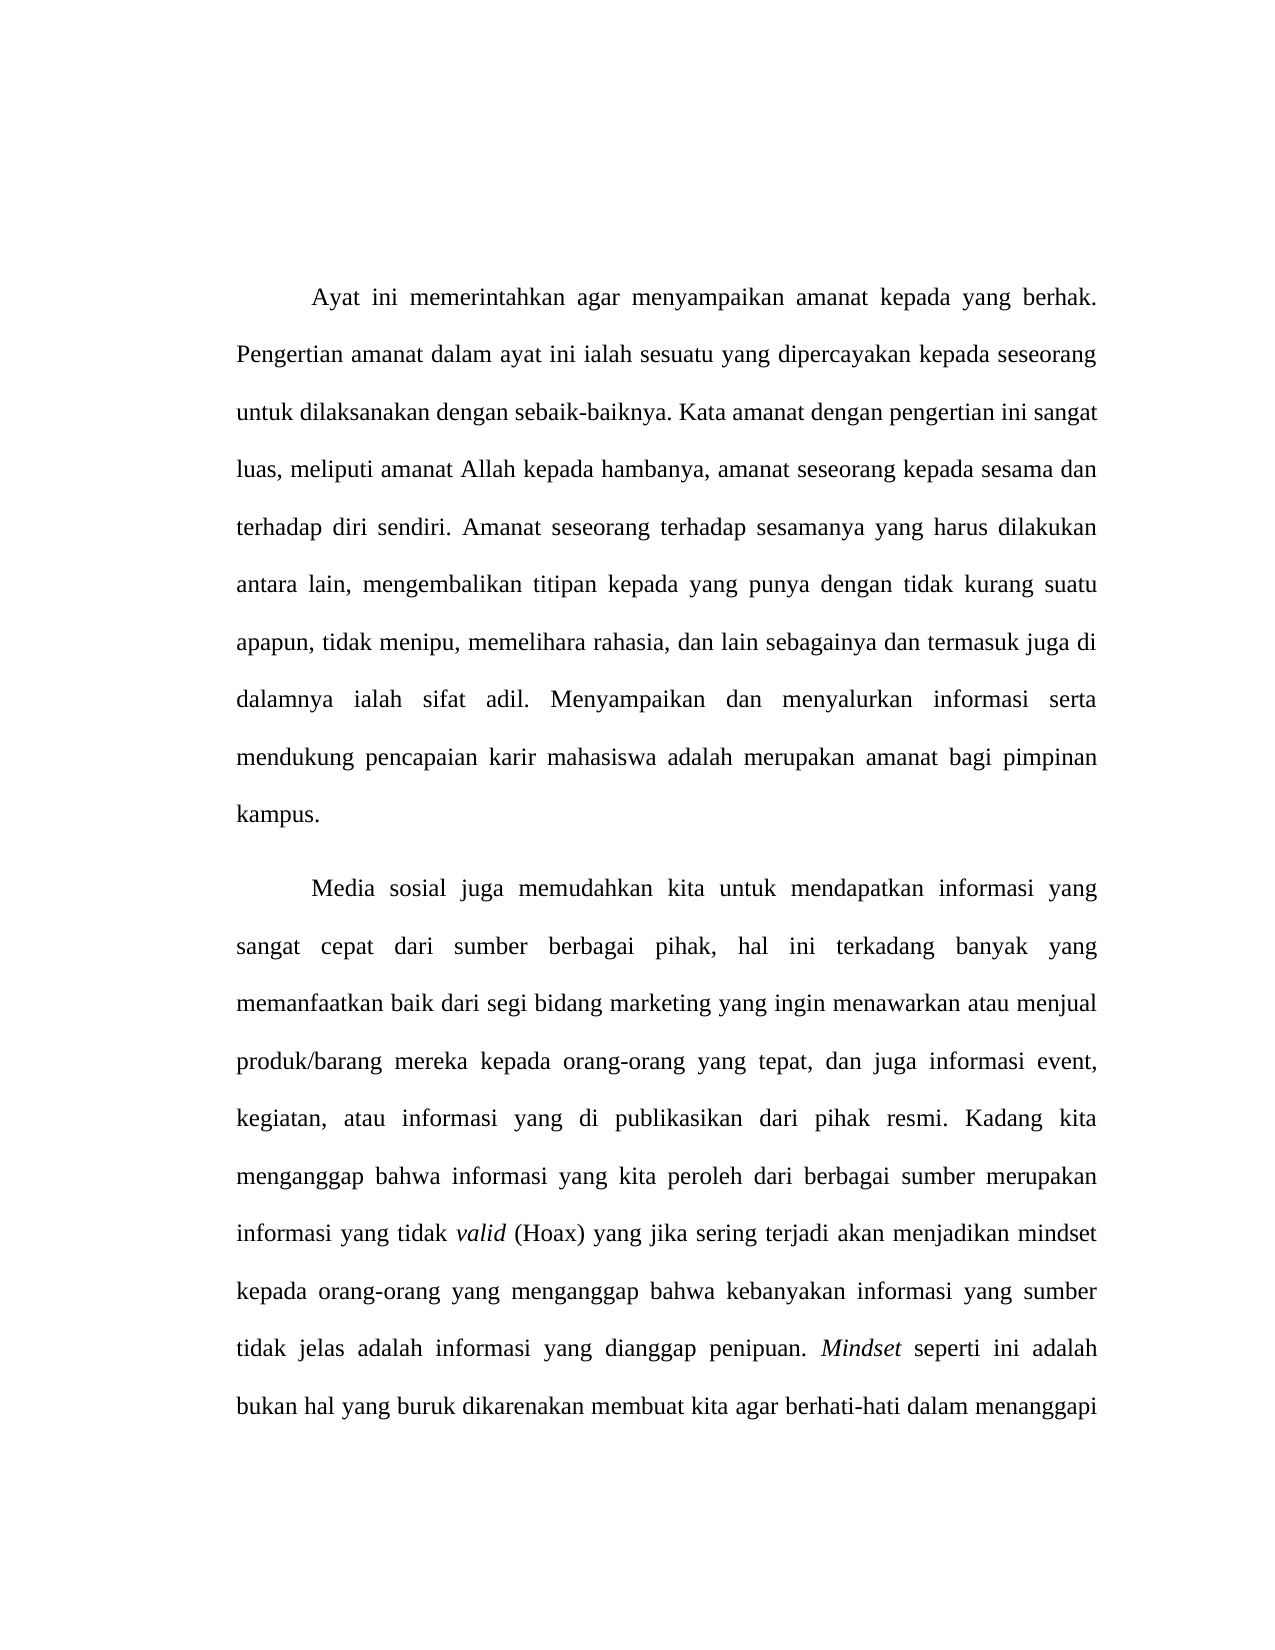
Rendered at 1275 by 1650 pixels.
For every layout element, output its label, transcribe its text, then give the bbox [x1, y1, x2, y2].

text Ayat ini memerintahkan agar menyampaikan amanat kepada yang berhak. Pengertian amanat dalam ayat ini ialah sesuatu yang dipercayakan kepada seseorang untuk dilaksanakan dengan sebaik-baiknya. Kata amanat dengan pengertian ini sangat luas, meliputi amanat Allah kepada hambanya, amanat seseorang kepada sesama dan terhadap diri sendiri. Amanat seseorang terhadap sesamanya yang harus dilakukan antara lain, mengembalikan titipan kepada yang punya dengan tidak kurang suatu apapun, tidak menipu, memelihara rahasia, dan lain sebagainya dan termasuk juga di dalamnya ialah sifat adil. Menyampaikan dan menyalurkan informasi serta mendukung pencapaian karir mahasiswa adalah merupakan amanat bagi pimpinan kampus. [236, 282, 1098, 828]
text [236, 873, 1098, 1419]
